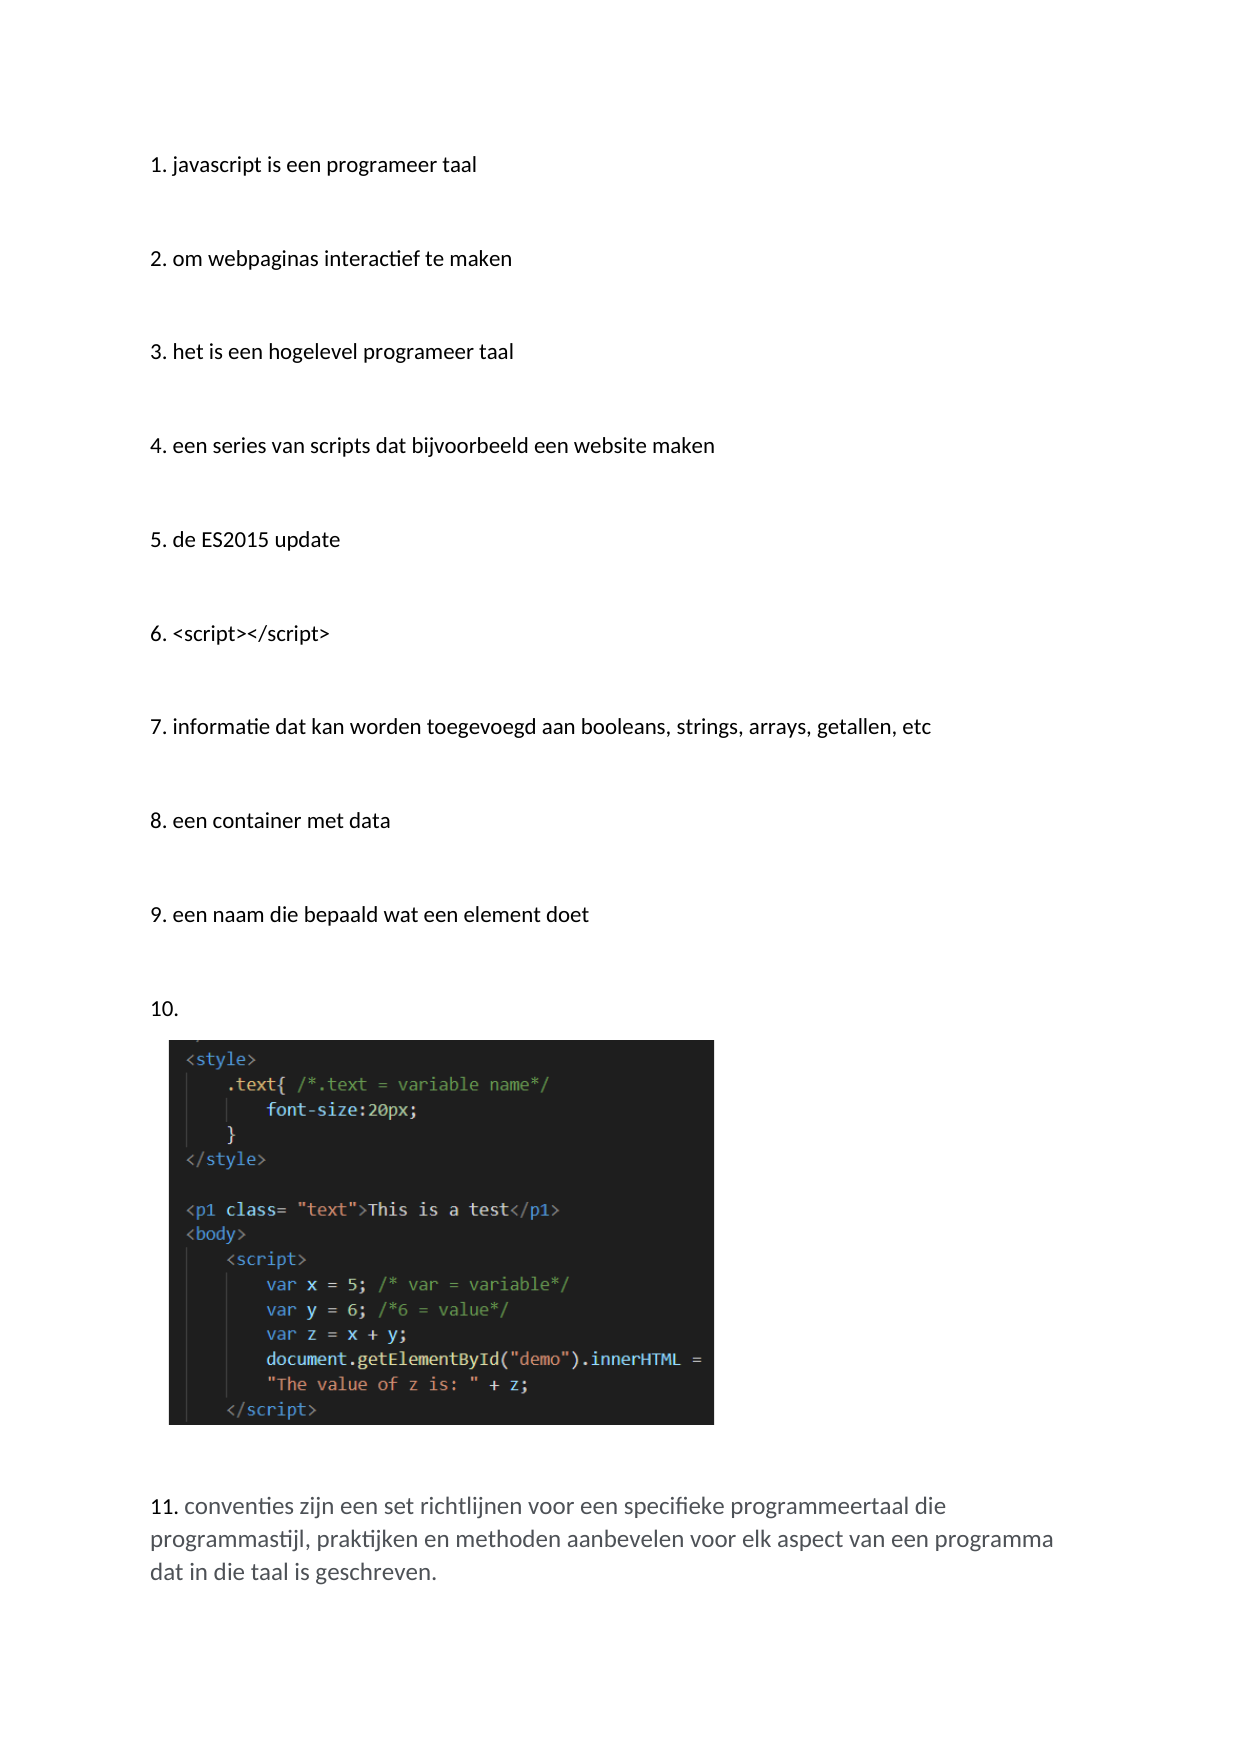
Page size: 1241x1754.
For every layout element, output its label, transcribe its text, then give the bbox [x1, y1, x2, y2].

text 2. om webpaginas interactief te maken [150, 244, 1090, 272]
text 10. [150, 994, 1090, 1022]
text 11. conventies zijn een set richtlijnen voor een specifieke programmeertaal die programmastijl, praktijken en methoden aanbevelen voor elk aspect van een programma dat in die taal is geschreven. [150, 1490, 1090, 1587]
text 9. een naam die bepaald wat een element doet [150, 900, 1090, 928]
text 3. het is een hogelevel programeer taal [150, 337, 1090, 366]
text 8. een container met data [150, 806, 1090, 834]
text 6. <script></script> [150, 619, 1090, 647]
text 4. een series van scripts dat bijvoorbeeld een website maken [150, 431, 1090, 459]
text 5. de ES2015 update [150, 525, 1090, 553]
text 7. informatie dat kan worden toegevoegd aan booleans, strings, arrays, getallen, etc [150, 712, 1090, 741]
text 1. javascript is een programeer taal [150, 150, 1090, 178]
